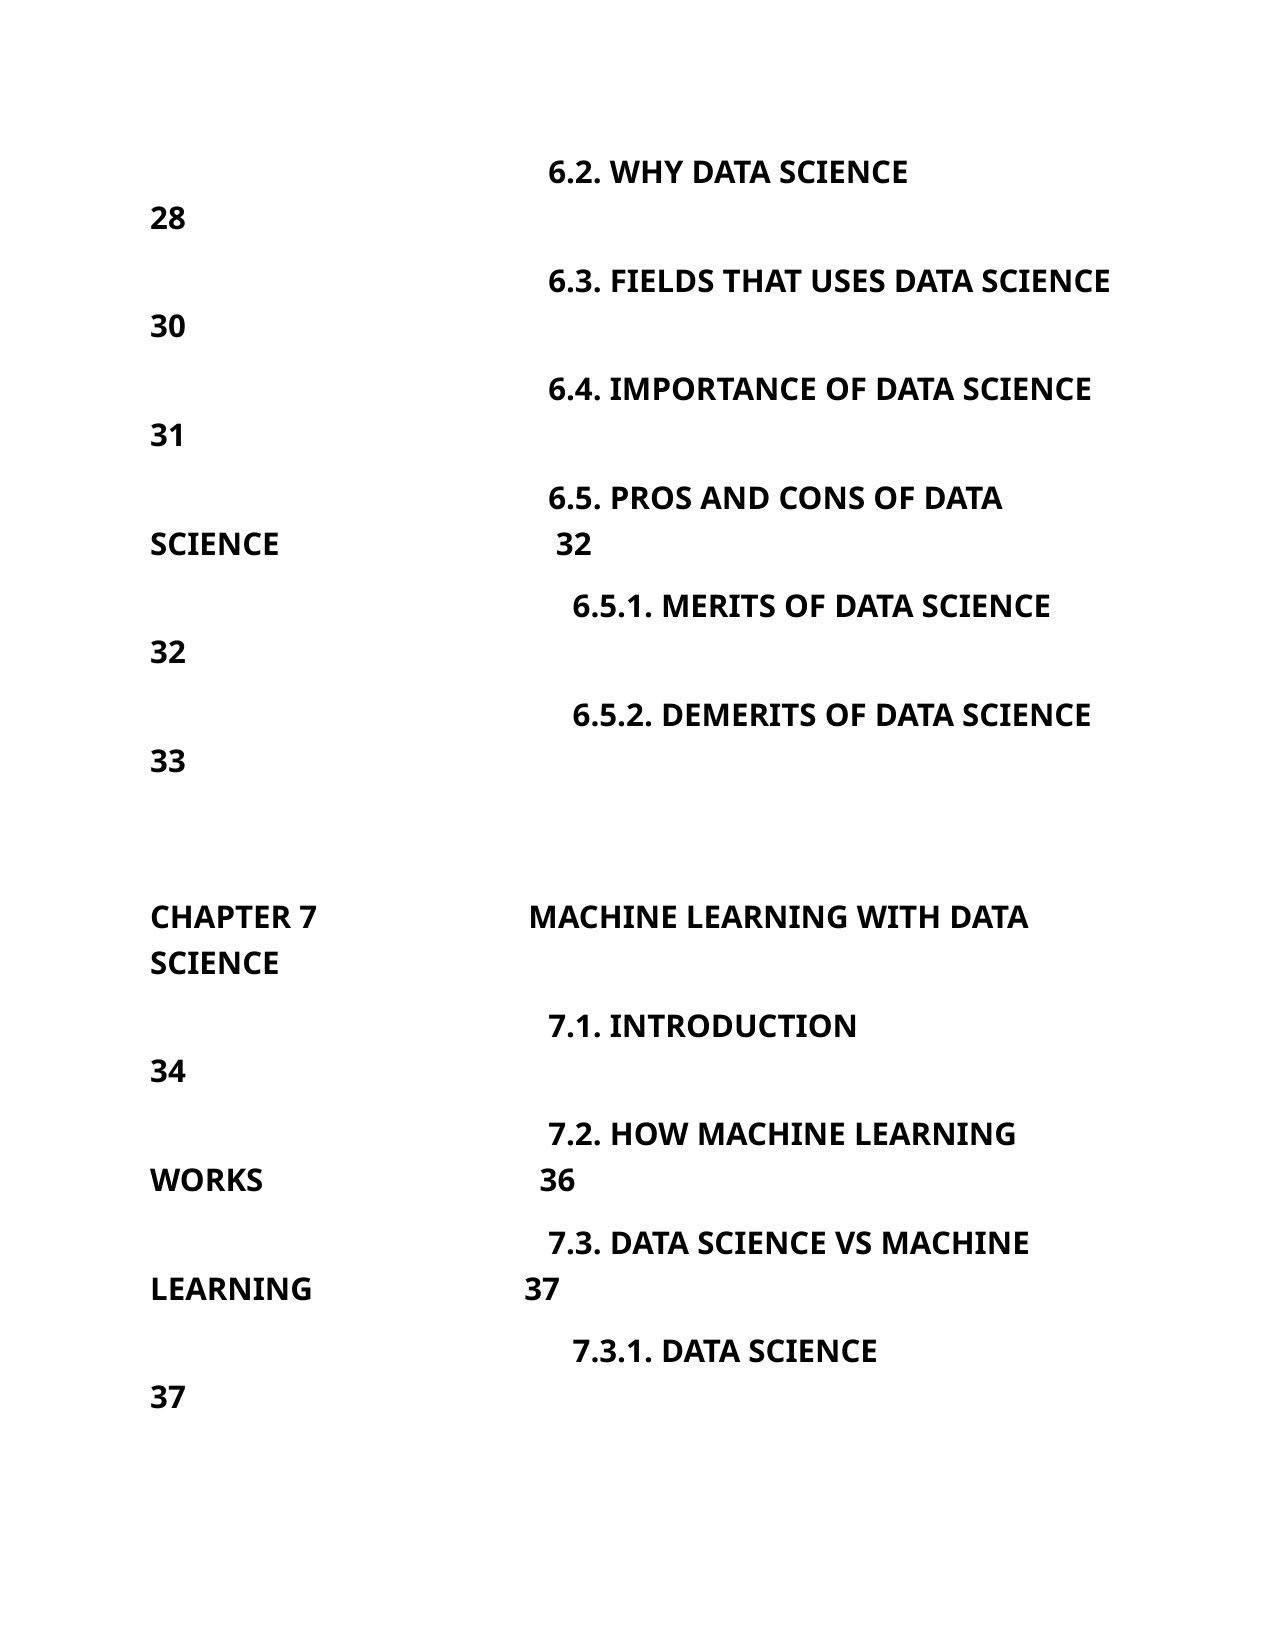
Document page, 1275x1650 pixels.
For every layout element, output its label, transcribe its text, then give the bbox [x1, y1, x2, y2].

text 6.2. WHY DATA SCIENCE 28 [150, 150, 1125, 238]
text 6.4. IMPORTANCE OF DATA SCIENCE 31 [150, 367, 1125, 456]
text 7.2. HOW MACHINE LEARNING WORKS 36 [150, 1112, 1125, 1201]
text 7.3.1. DATA SCIENCE 37 [150, 1329, 1125, 1418]
text 6.5.1. MERITS OF DATA SCIENCE 32 [150, 584, 1125, 673]
text 7.3. DATA SCIENCE VS MACHINE LEARNING 37 [150, 1221, 1125, 1309]
text CHAPTER 7 MACHINE LEARNING WITH DATA SCIENCE [150, 895, 1125, 983]
text 6.5.2. DEMERITS OF DATA SCIENCE 33 [150, 693, 1125, 781]
text 6.5. PROS AND CONS OF DATA SCIENCE 32 [150, 476, 1125, 564]
text 7.1. INTRODUCTION 34 [150, 1003, 1125, 1092]
text 6.3. FIELDS THAT USES DATA SCIENCE 30 [150, 258, 1125, 347]
